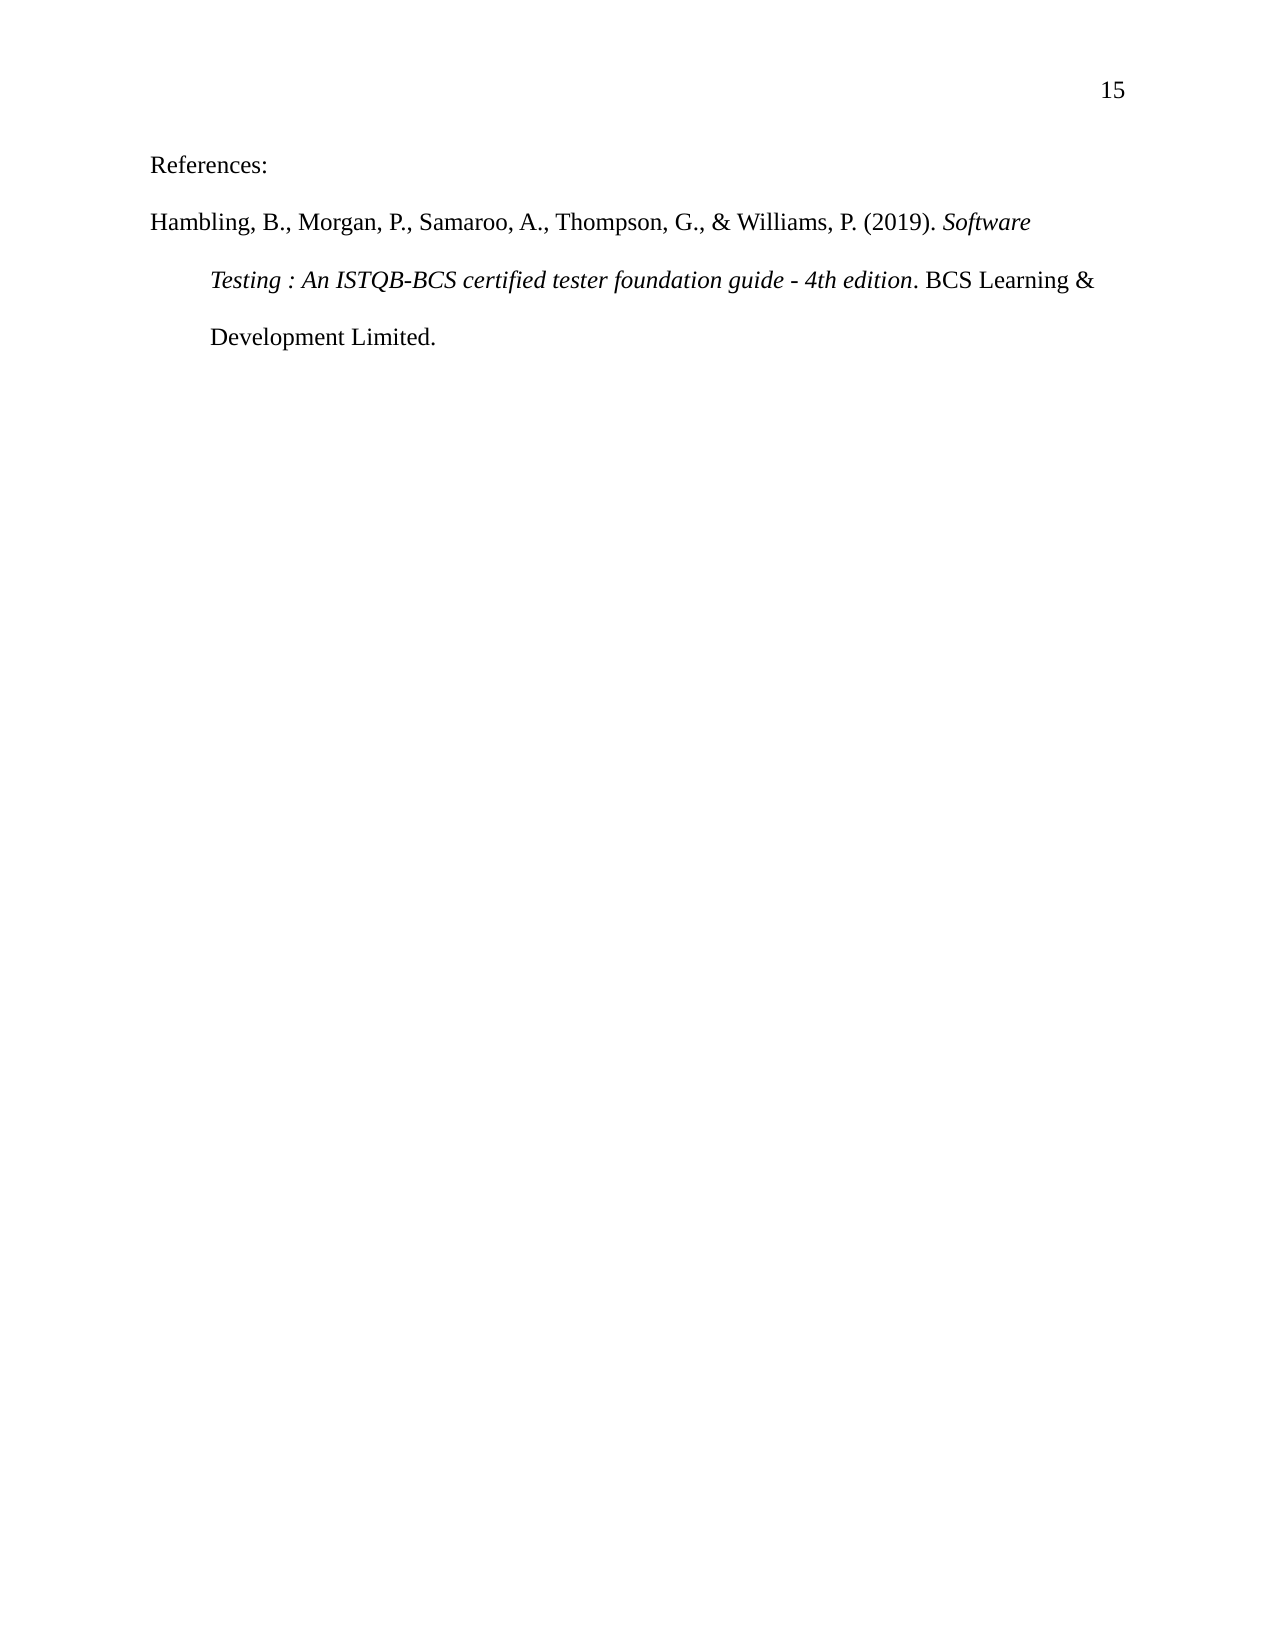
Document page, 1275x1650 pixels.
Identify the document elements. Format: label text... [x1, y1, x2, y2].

text References: [150, 150, 1125, 179]
text Hambling, B., Morgan, P., Samaroo, A., Thompson, G., & Williams, P. (2019). Software Testing : An ISTQB-BCS certified tester foundation guide - 4th edition. BCS Learning & Development Limited. [150, 207, 1125, 351]
